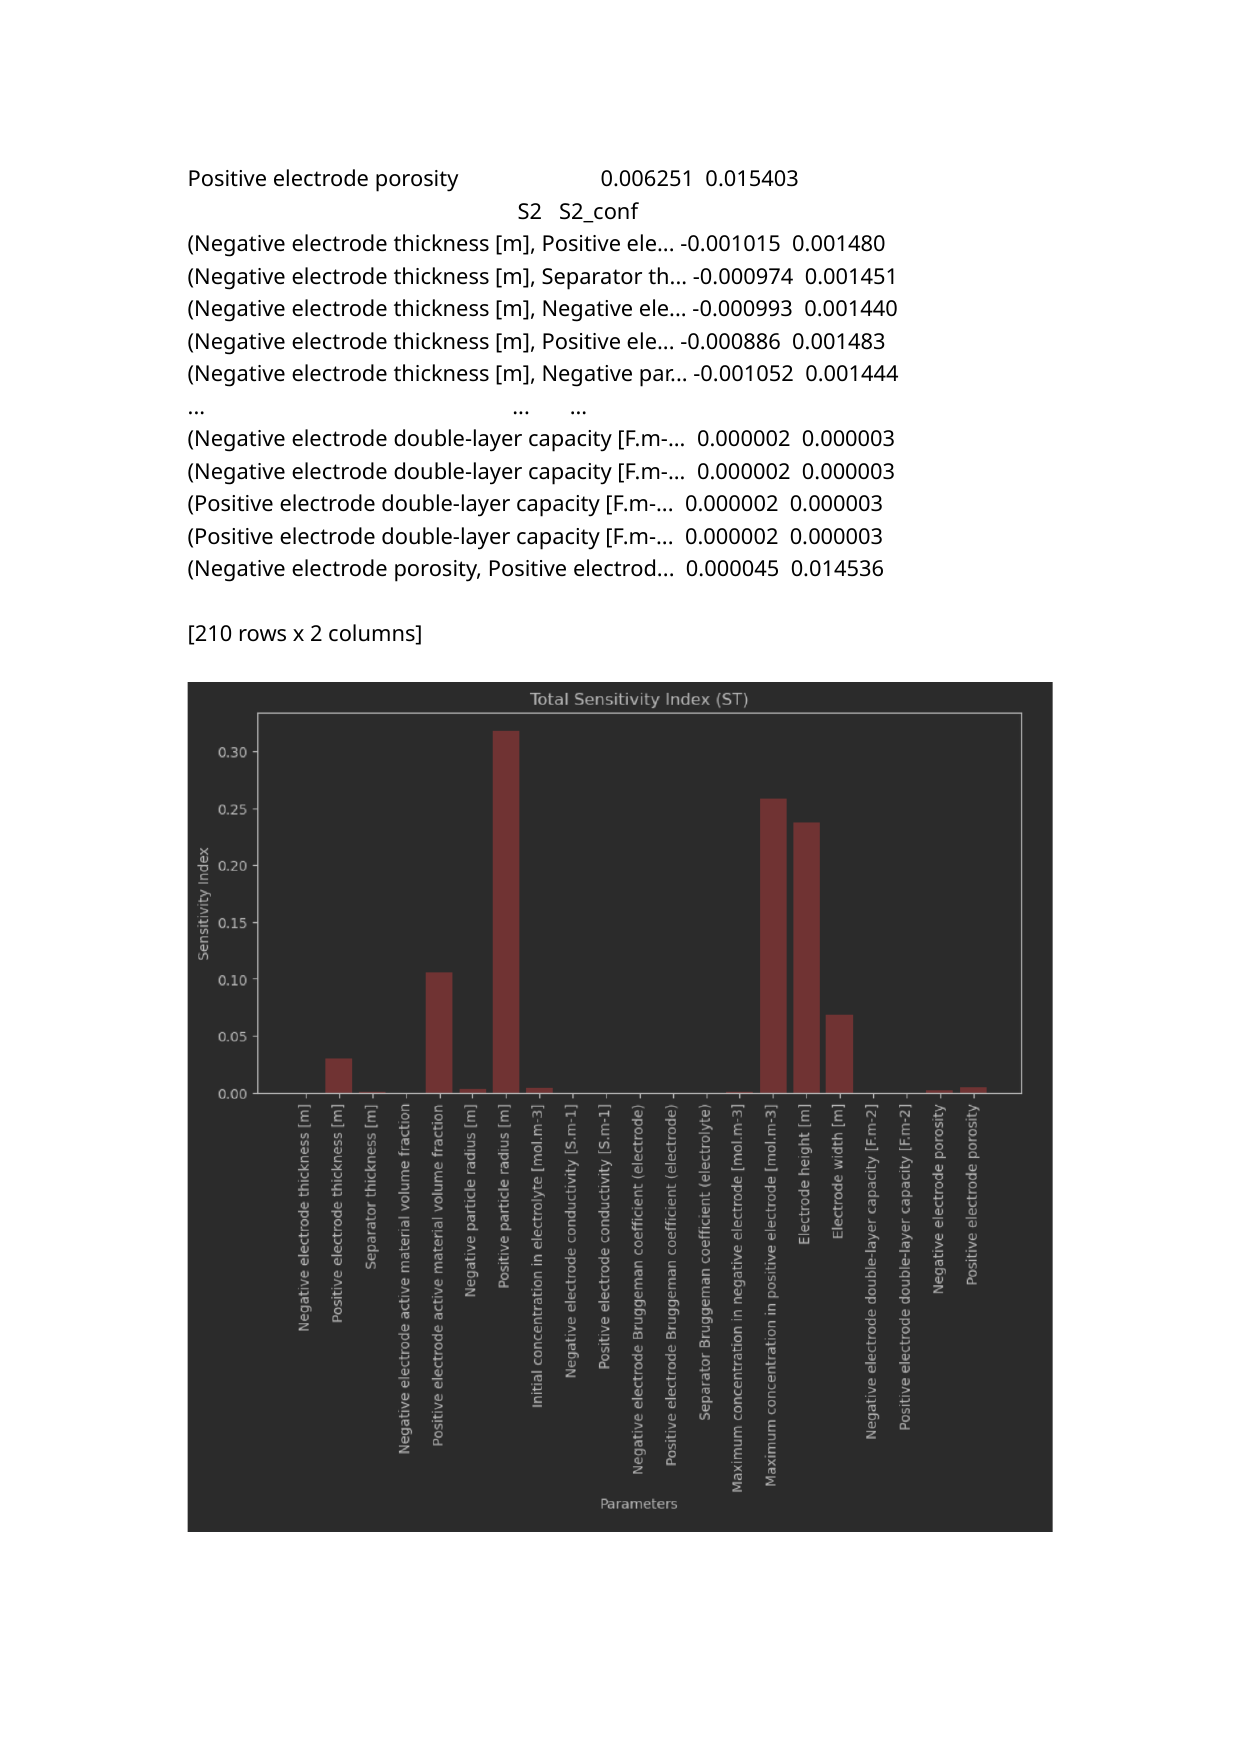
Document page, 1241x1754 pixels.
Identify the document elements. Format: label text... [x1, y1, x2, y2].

text (Negative electrode double-layer capacity [F.m-... 0.000002 0.000003 [187, 454, 1053, 487]
text [210 rows x 2 columns] [187, 617, 1053, 649]
text (Negative electrode double-layer capacity [F.m-... 0.000002 0.000003 [187, 422, 1053, 454]
text ... ... ... [187, 389, 1053, 422]
picture [187, 682, 1053, 1532]
text (Negative electrode thickness [m], Positive ele... -0.001015 0.001480 [187, 227, 1053, 259]
text (Negative electrode thickness [m], Negative ele... -0.000993 0.001440 [187, 292, 1053, 324]
text Positive electrode porosity 0.006251 0.015403 [187, 162, 1053, 194]
text (Negative electrode thickness [m], Positive ele... -0.000886 0.001483 [187, 324, 1053, 357]
text (Negative electrode thickness [m], Separator th... -0.000974 0.001451 [187, 259, 1053, 292]
text (Positive electrode double-layer capacity [F.m-... 0.000002 0.000003 [187, 519, 1053, 552]
text (Negative electrode porosity, Positive electrod... 0.000045 0.014536 [187, 552, 1053, 584]
text (Positive electrode double-layer capacity [F.m-... 0.000002 0.000003 [187, 487, 1053, 519]
text (Negative electrode thickness [m], Negative par... -0.001052 0.001444 [187, 357, 1053, 389]
text S2 S2_conf [187, 194, 1053, 227]
